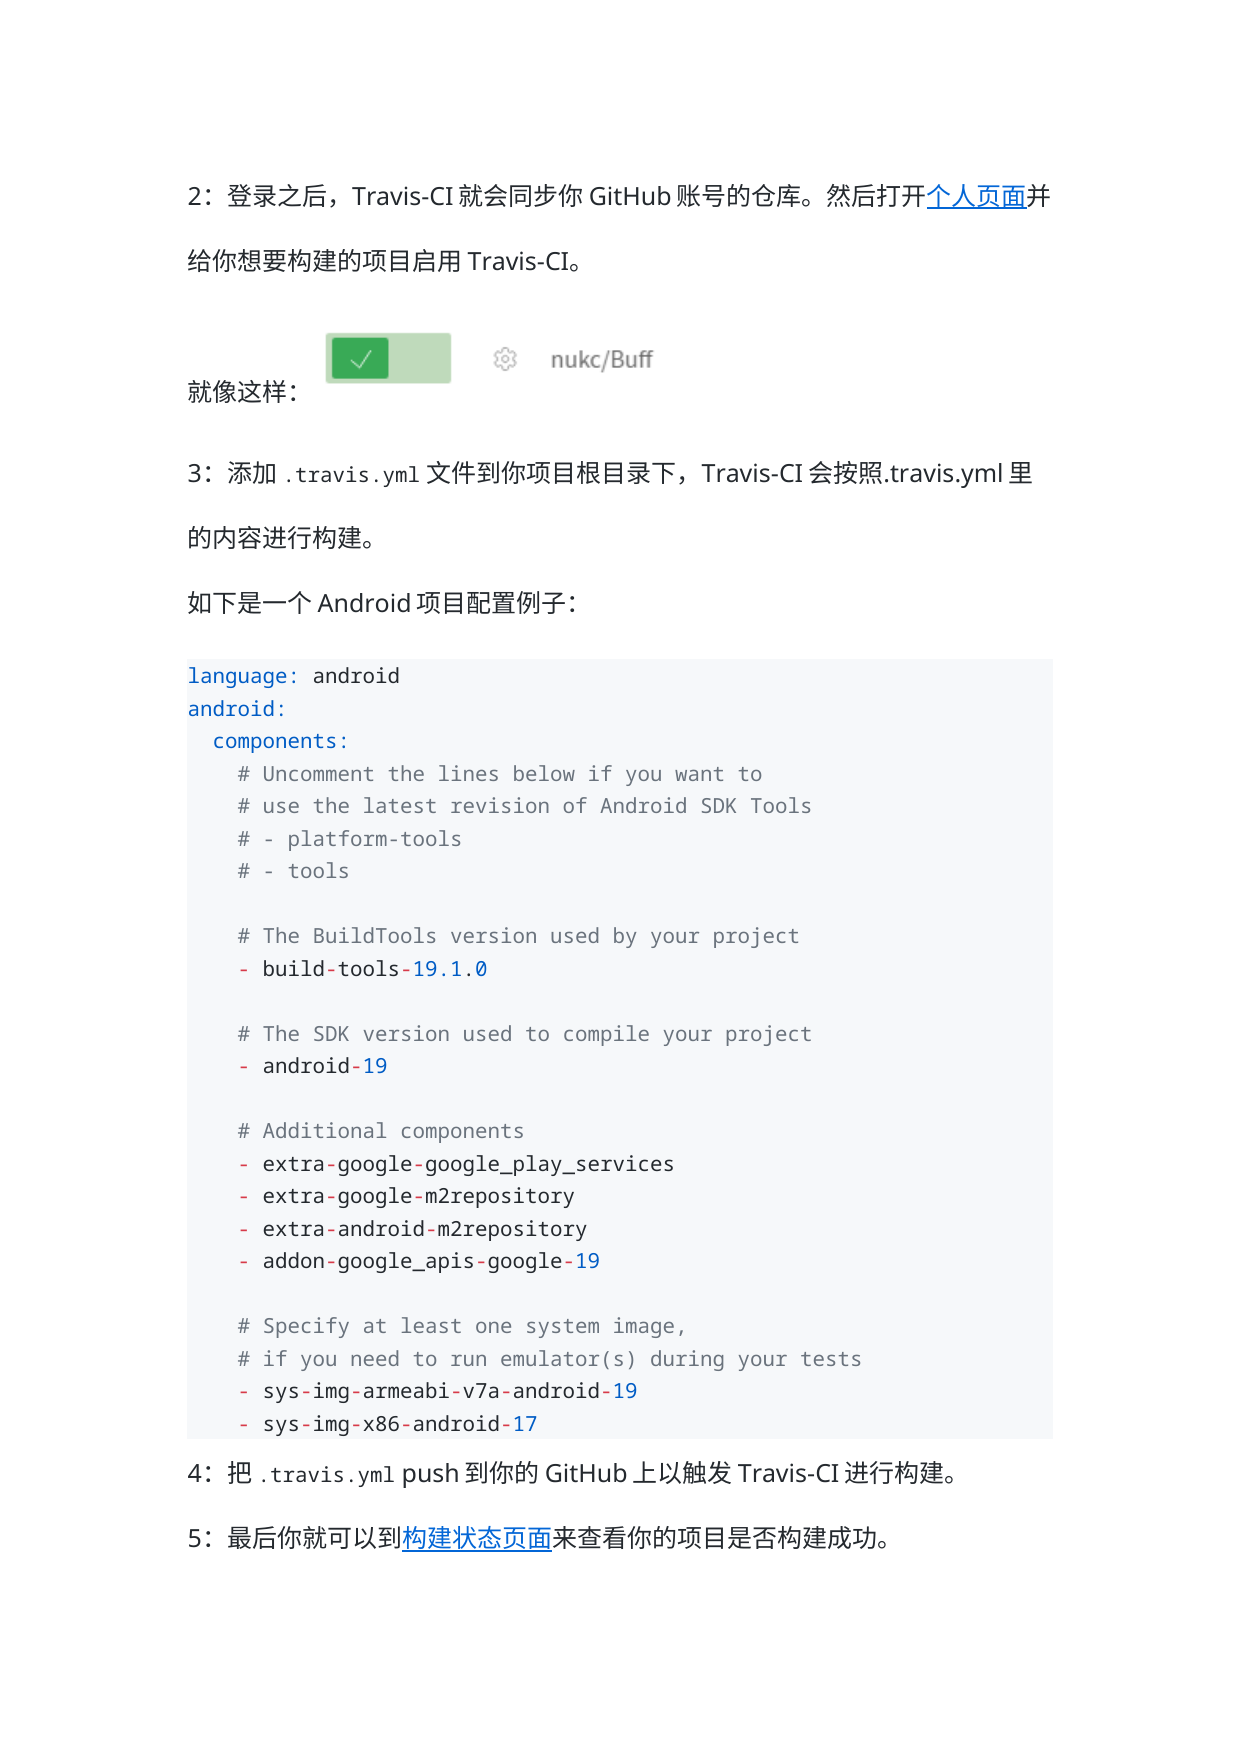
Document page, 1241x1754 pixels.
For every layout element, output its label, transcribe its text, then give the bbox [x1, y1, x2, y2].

text # if you need to run emulator(s) during your tests [187, 1342, 1053, 1374]
text - addon-google_apis-google-19 [187, 1244, 1053, 1277]
text - build-tools-19.1.0 [187, 952, 1053, 984]
text # The BuildTools version used by your project [187, 919, 1053, 952]
text 4：把 .travis.yml push到你的GitHub上以触发Travis-CI进行构建。 [187, 1439, 1053, 1504]
text # Specify at least one system image, [187, 1309, 1053, 1342]
text 5：最后你就可以到构建状态页面来查看你的项目是否构建成功。 [187, 1504, 1053, 1569]
text - extra-google-google_play_services [187, 1147, 1053, 1179]
text 2：登录之后，Travis-CI就会同步你GitHub账号的仓库。然后打开个人页面并给你想要构建的项目启用Travis-CI。 [187, 162, 1053, 292]
text language: android [187, 659, 1053, 692]
text - android-19 [187, 1049, 1053, 1082]
text components: [187, 724, 1053, 757]
text # - tools [187, 854, 1053, 887]
text # Uncomment the lines below if you want to [187, 757, 1053, 789]
text - sys-img-x86-android-17 [187, 1407, 1053, 1439]
text # The SDK version used to compile your project [187, 1017, 1053, 1049]
text 3：添加 .travis.yml 文件到你项目根目录下，Travis-CI会按照.travis.yml里的内容进行构建。 [187, 439, 1053, 569]
text - extra-google-m2repository [187, 1179, 1053, 1212]
text - extra-android-m2repository [187, 1212, 1053, 1244]
text 如下是一个Android项目配置例子： [187, 569, 1053, 634]
text # use the latest revision of Android SDK Tools [187, 789, 1053, 822]
picture [312, 317, 680, 401]
text android: [187, 692, 1053, 724]
text # Additional components [187, 1114, 1053, 1147]
text - sys-img-armeabi-v7a-android-19 [187, 1374, 1053, 1407]
text # - platform-tools [187, 822, 1053, 854]
